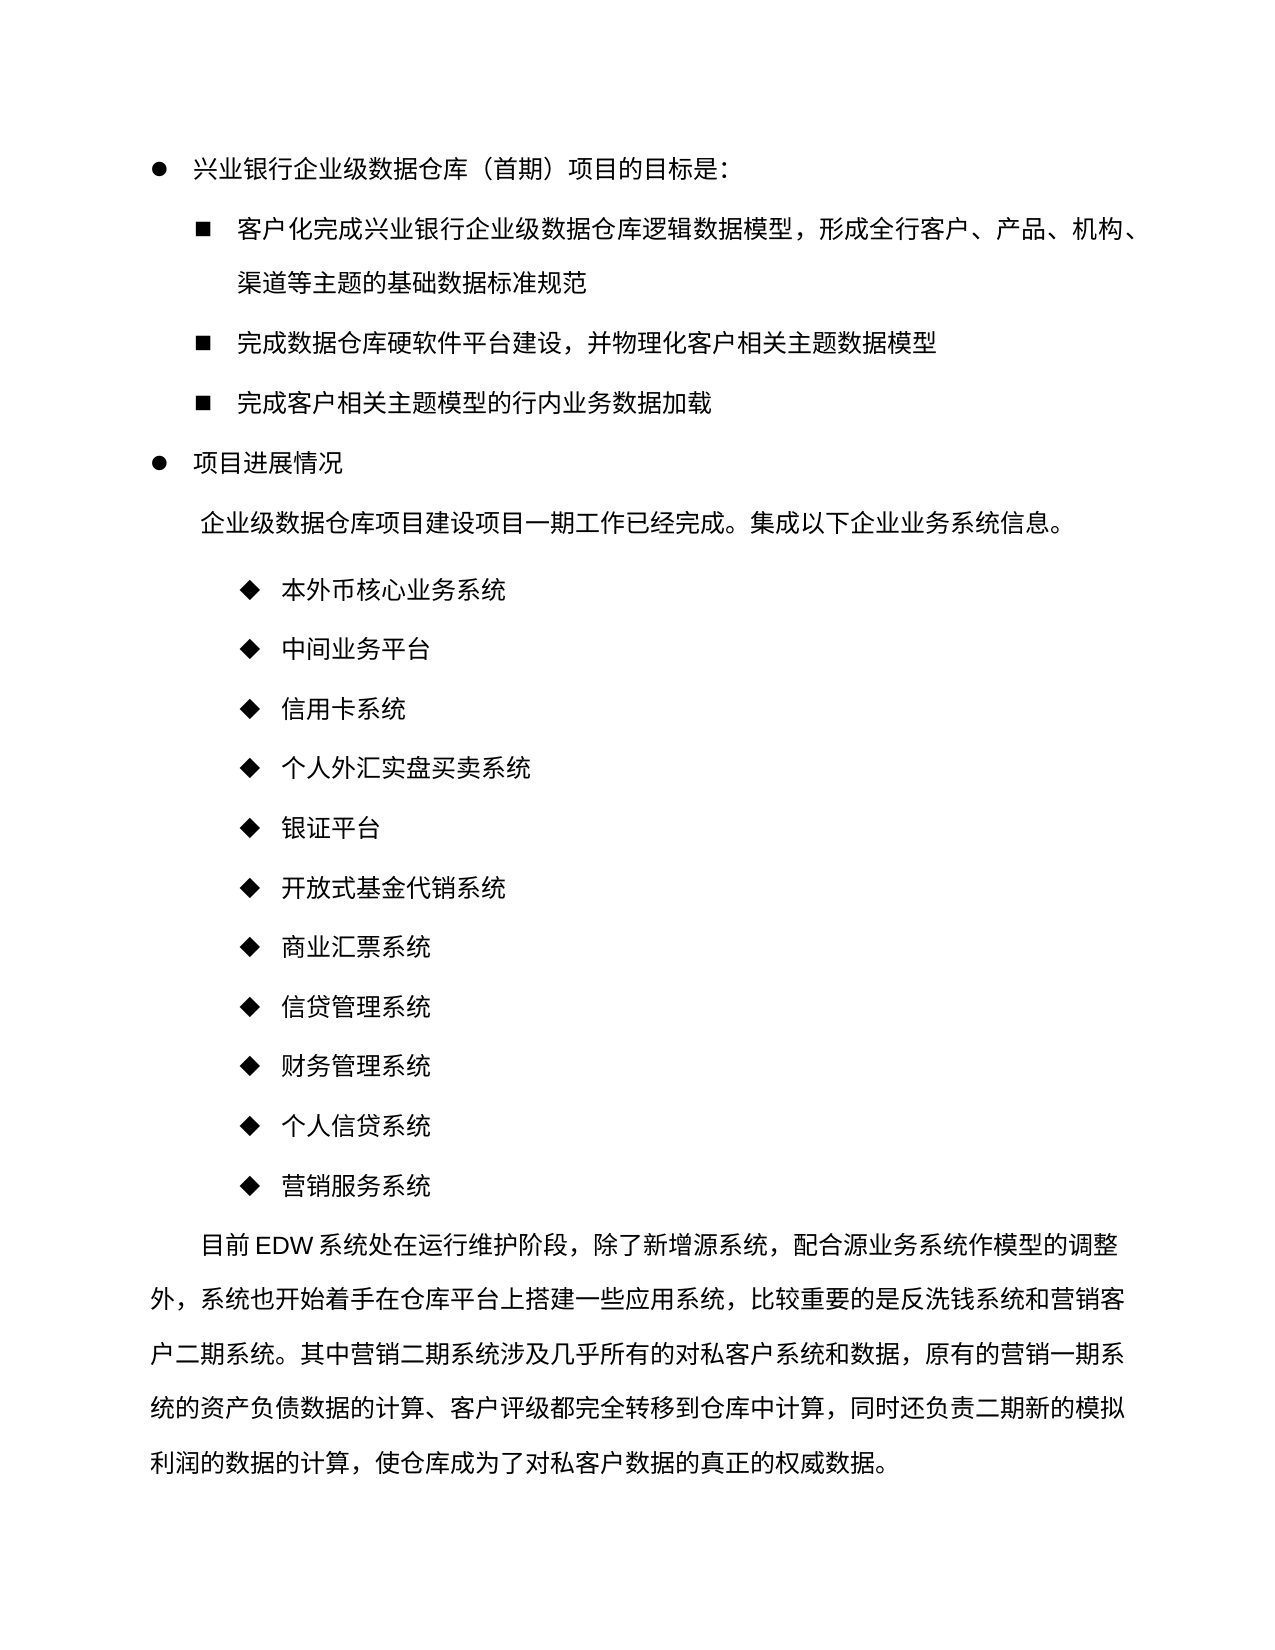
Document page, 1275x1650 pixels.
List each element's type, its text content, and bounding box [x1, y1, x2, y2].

list 信贷管理系统 [237, 987, 1125, 1023]
list 商业汇票系统 [237, 928, 1125, 964]
list 兴业银行企业级数据仓库（首期）项目的目标是： [150, 150, 1125, 186]
list 个人外汇实盘买卖系统 [237, 749, 1125, 785]
text 企业级数据仓库项目建设项目一期工作已经完成。集成以下企业业务系统信息。 [150, 503, 1125, 539]
list 完成数据仓库硬软件平台建设，并物理化客户相关主题数据模型 [194, 323, 1125, 360]
list 开放式基金代销系统 [237, 868, 1125, 904]
text 目前EDW系统处在运行维护阶段，除了新增源系统，配合源业务系统作模型的调整外，系统也开始着手在仓库平台上搭建一些应用系统，比较重要的是反洗钱系统和营销客户二期系统。其中营销二期系统涉及几乎所有的对私客户系统和数据，原有的营销一期系统的资产负债数据的计算、客户评级都完全转移到仓库中计算，同时还负责二期新的模拟利润的数据的计算，使仓库成为了对私客户数据的真正的权威数据。 [150, 1226, 1125, 1479]
list 客户化完成兴业银行企业级数据仓库逻辑数据模型，形成全行客户、产品、机构、渠道等主题的基础数据标准规范 [194, 209, 1125, 300]
list 财务管理系统 [237, 1047, 1125, 1083]
list 项目进展情况 [150, 444, 1125, 480]
list 本外币核心业务系统 [237, 570, 1125, 606]
list 完成客户相关主题模型的行内业务数据加载 [194, 383, 1125, 419]
list 中间业务平台 [237, 630, 1125, 666]
list 银证平台 [237, 808, 1125, 845]
list 信用卡系统 [237, 689, 1125, 726]
list 营销服务系统 [237, 1166, 1125, 1202]
list 个人信贷系统 [237, 1106, 1125, 1143]
